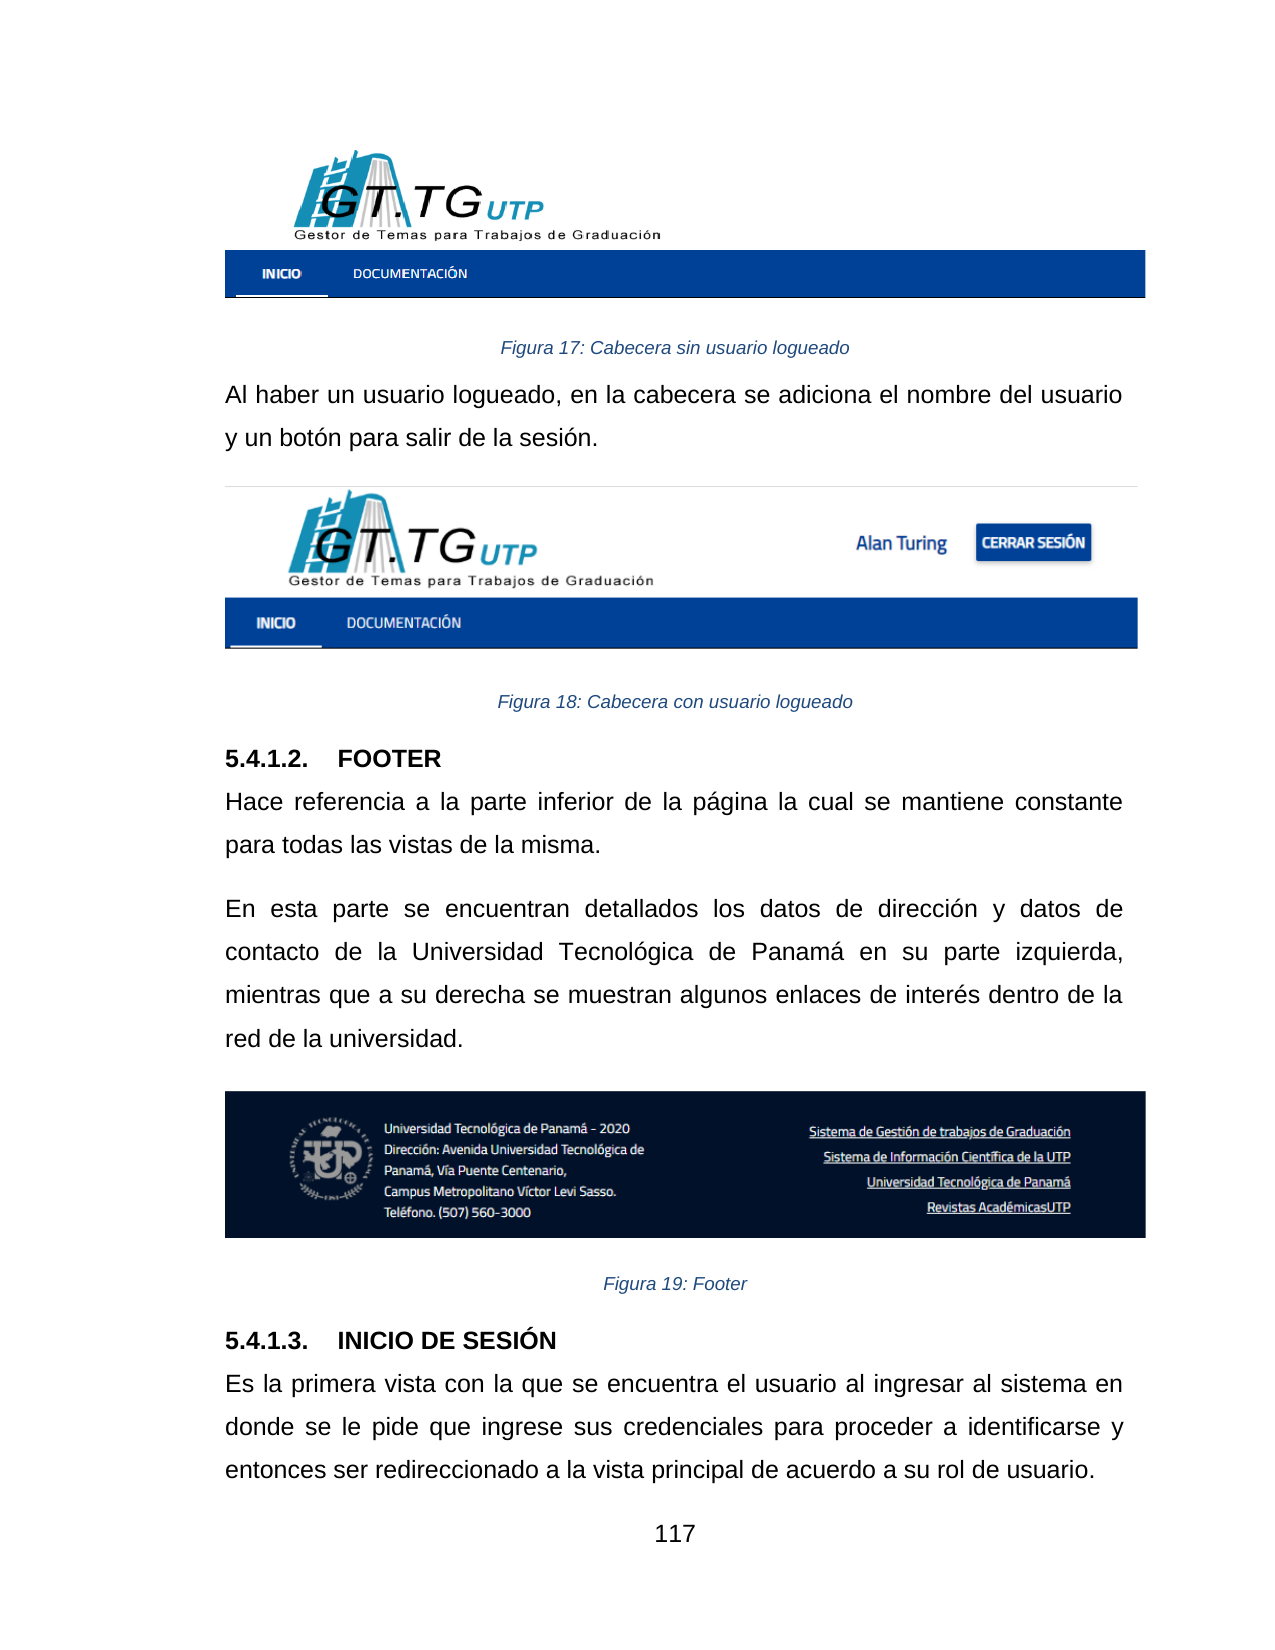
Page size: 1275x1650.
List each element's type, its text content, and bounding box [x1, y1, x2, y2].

subtitle INICIO DE SESIÓN [225, 1326, 1125, 1355]
picture [225, 150, 1146, 302]
text Al haber un usuario logueado, en la cabecera se adiciona el nombre del usuario y un botón para salir de la sesión. [225, 379, 1125, 451]
picture [225, 486, 1138, 656]
text Es la primera vista con la que se encuentra el usuario al ingresar al sistema en donde se le pide que ingrese sus credenciales para proceder a identificarse y entonces ser redireccionado a la vista principal de acuerdo a su rol de usuario. [225, 1369, 1125, 1484]
text Hace referencia a la parte inferior de la página la cual se mantiene constante para todas las vistas de la misma. [225, 787, 1125, 859]
picture [225, 1087, 1146, 1238]
subtitle FOOTER [225, 744, 1125, 773]
text En esta parte se encuentran detallados los datos de dirección y datos de contacto de la Universidad Tecnológica de Panamá en su parte izquierda, mientras que a su derecha se muestran algunos enlaces de interés dentro de la red de la universidad. [225, 894, 1125, 1052]
